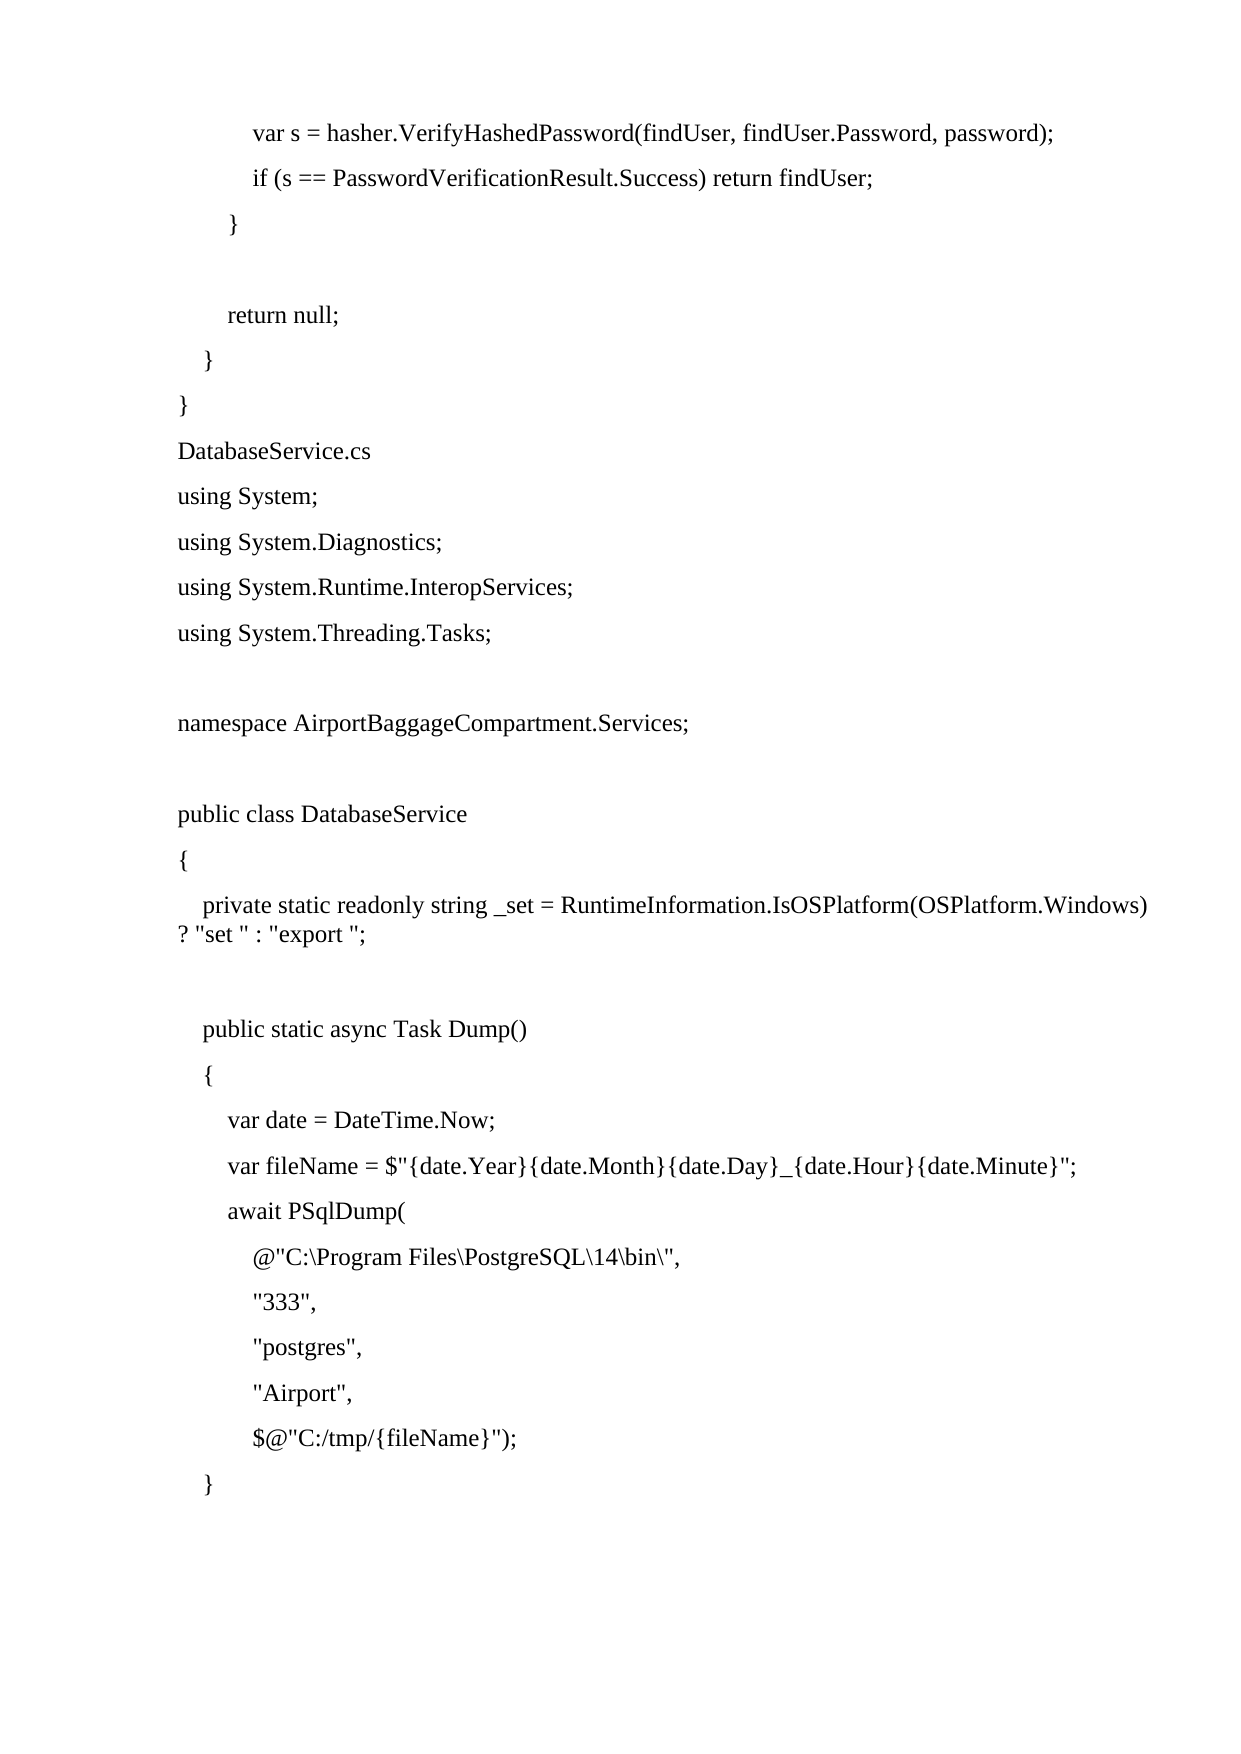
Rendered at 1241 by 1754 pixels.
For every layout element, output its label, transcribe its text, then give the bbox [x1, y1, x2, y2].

text } [177, 345, 1152, 374]
text public class DatabaseService [177, 799, 1152, 828]
text namespace AirportBaggageCompartment.Services; [177, 708, 1152, 737]
text { [177, 1060, 1152, 1089]
text DatabaseService.cs [177, 436, 1152, 465]
text using System.Threading.Tasks; [177, 618, 1152, 646]
text "postgres", [177, 1332, 1152, 1361]
text var date = DateTime.Now; [177, 1105, 1152, 1134]
text } [177, 209, 1152, 238]
text } [177, 391, 1152, 419]
text using System.Diagnostics; [177, 527, 1152, 556]
text await PSqlDump( [177, 1196, 1152, 1225]
text } [177, 1469, 1152, 1497]
text private static readonly string _set = RuntimeInformation.IsOSPlatform(OSPlatform.Windows) ? "set " : "export "; [177, 890, 1152, 948]
text public static async Task Dump() [177, 1014, 1152, 1043]
text var fileName = $"{date.Year}{date.Month}{date.Day}_{date.Hour}{date.Minute}"; [177, 1151, 1152, 1179]
text using System; [177, 481, 1152, 510]
text using System.Runtime.InteropServices; [177, 572, 1152, 601]
text { [177, 845, 1152, 873]
text var s = hasher.VerifyHashedPassword(findUser, findUser.Password, password); [177, 118, 1152, 147]
text "333", [177, 1287, 1152, 1316]
text "Airport", [177, 1378, 1152, 1407]
text if (s == PasswordVerificationResult.Success) return findUser; [177, 163, 1152, 192]
text @"C:\Program Files\PostgreSQL\14\bin\", [177, 1242, 1152, 1270]
text $@"C:/tmp/{fileName}"); [177, 1423, 1152, 1452]
text return null; [177, 300, 1152, 328]
